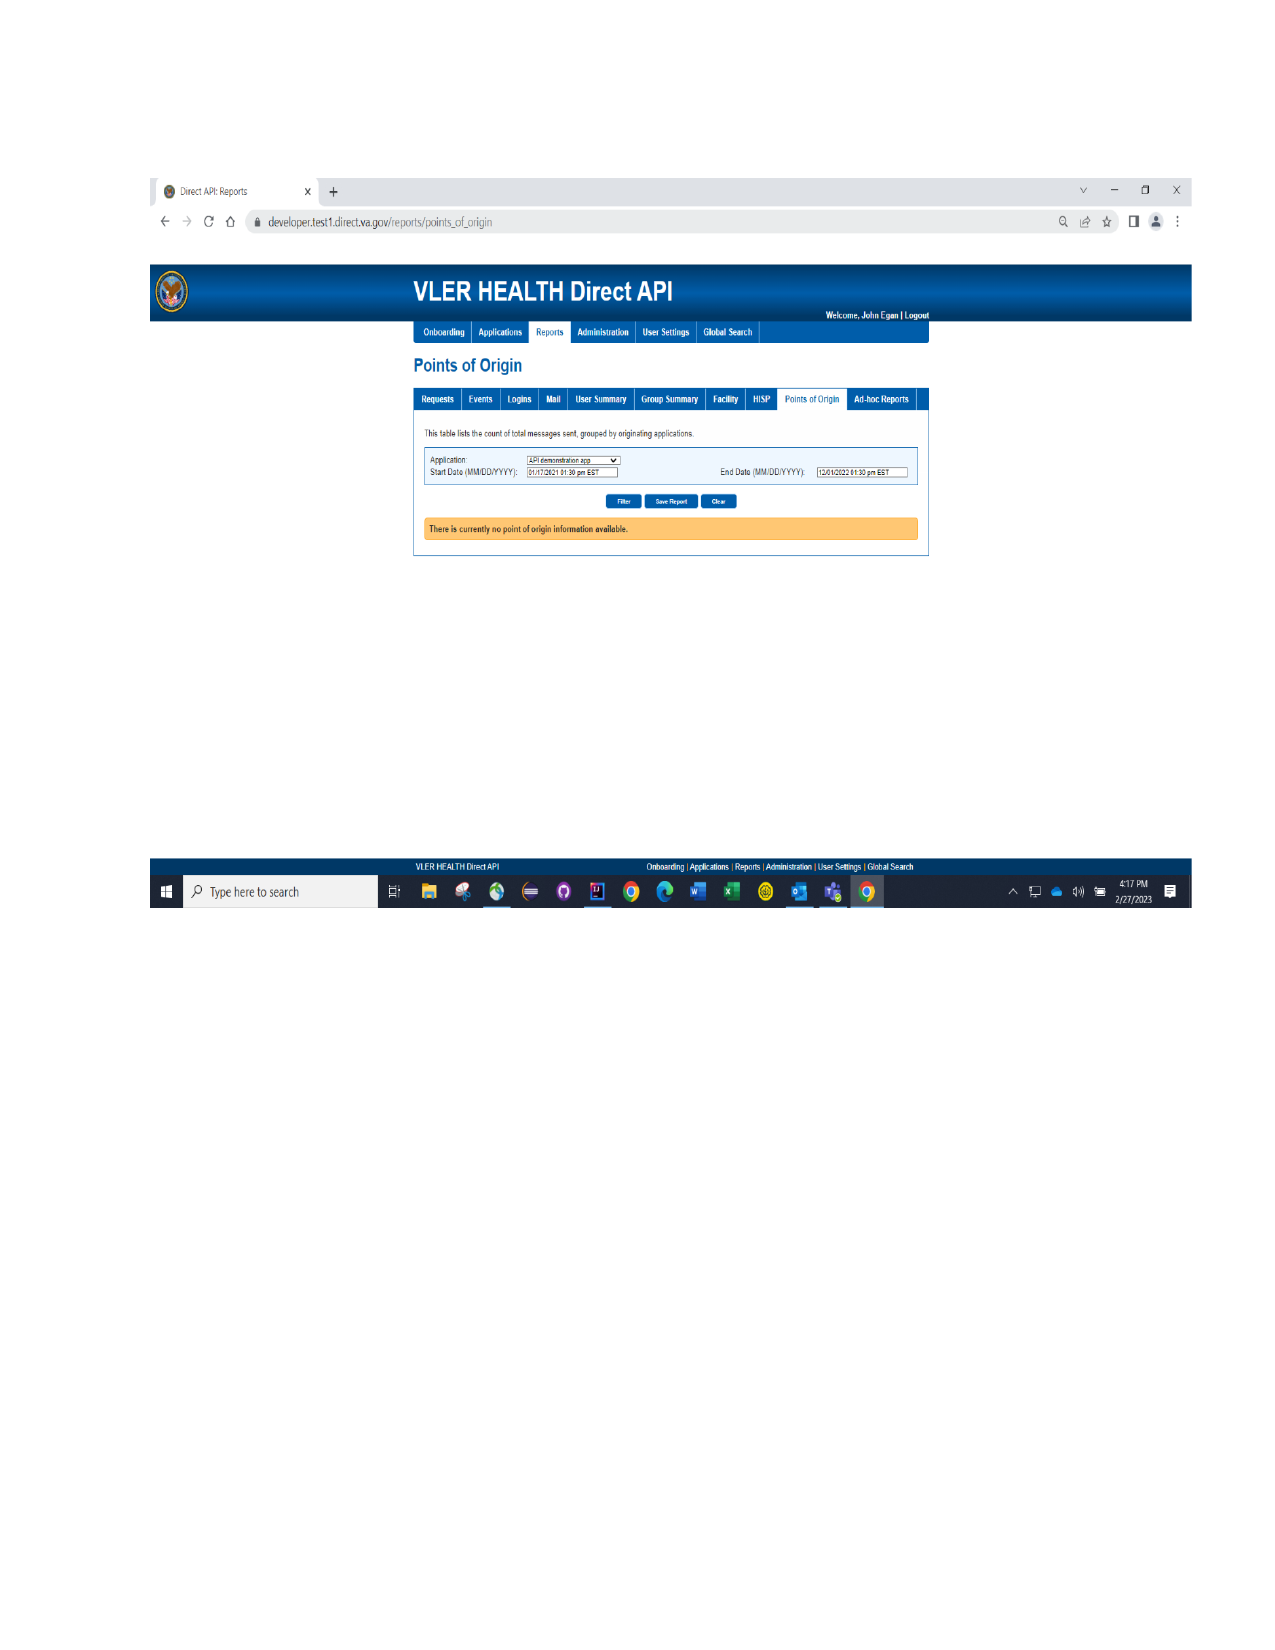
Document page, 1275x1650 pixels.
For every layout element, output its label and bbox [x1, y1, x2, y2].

picture [150, 178, 1192, 908]
